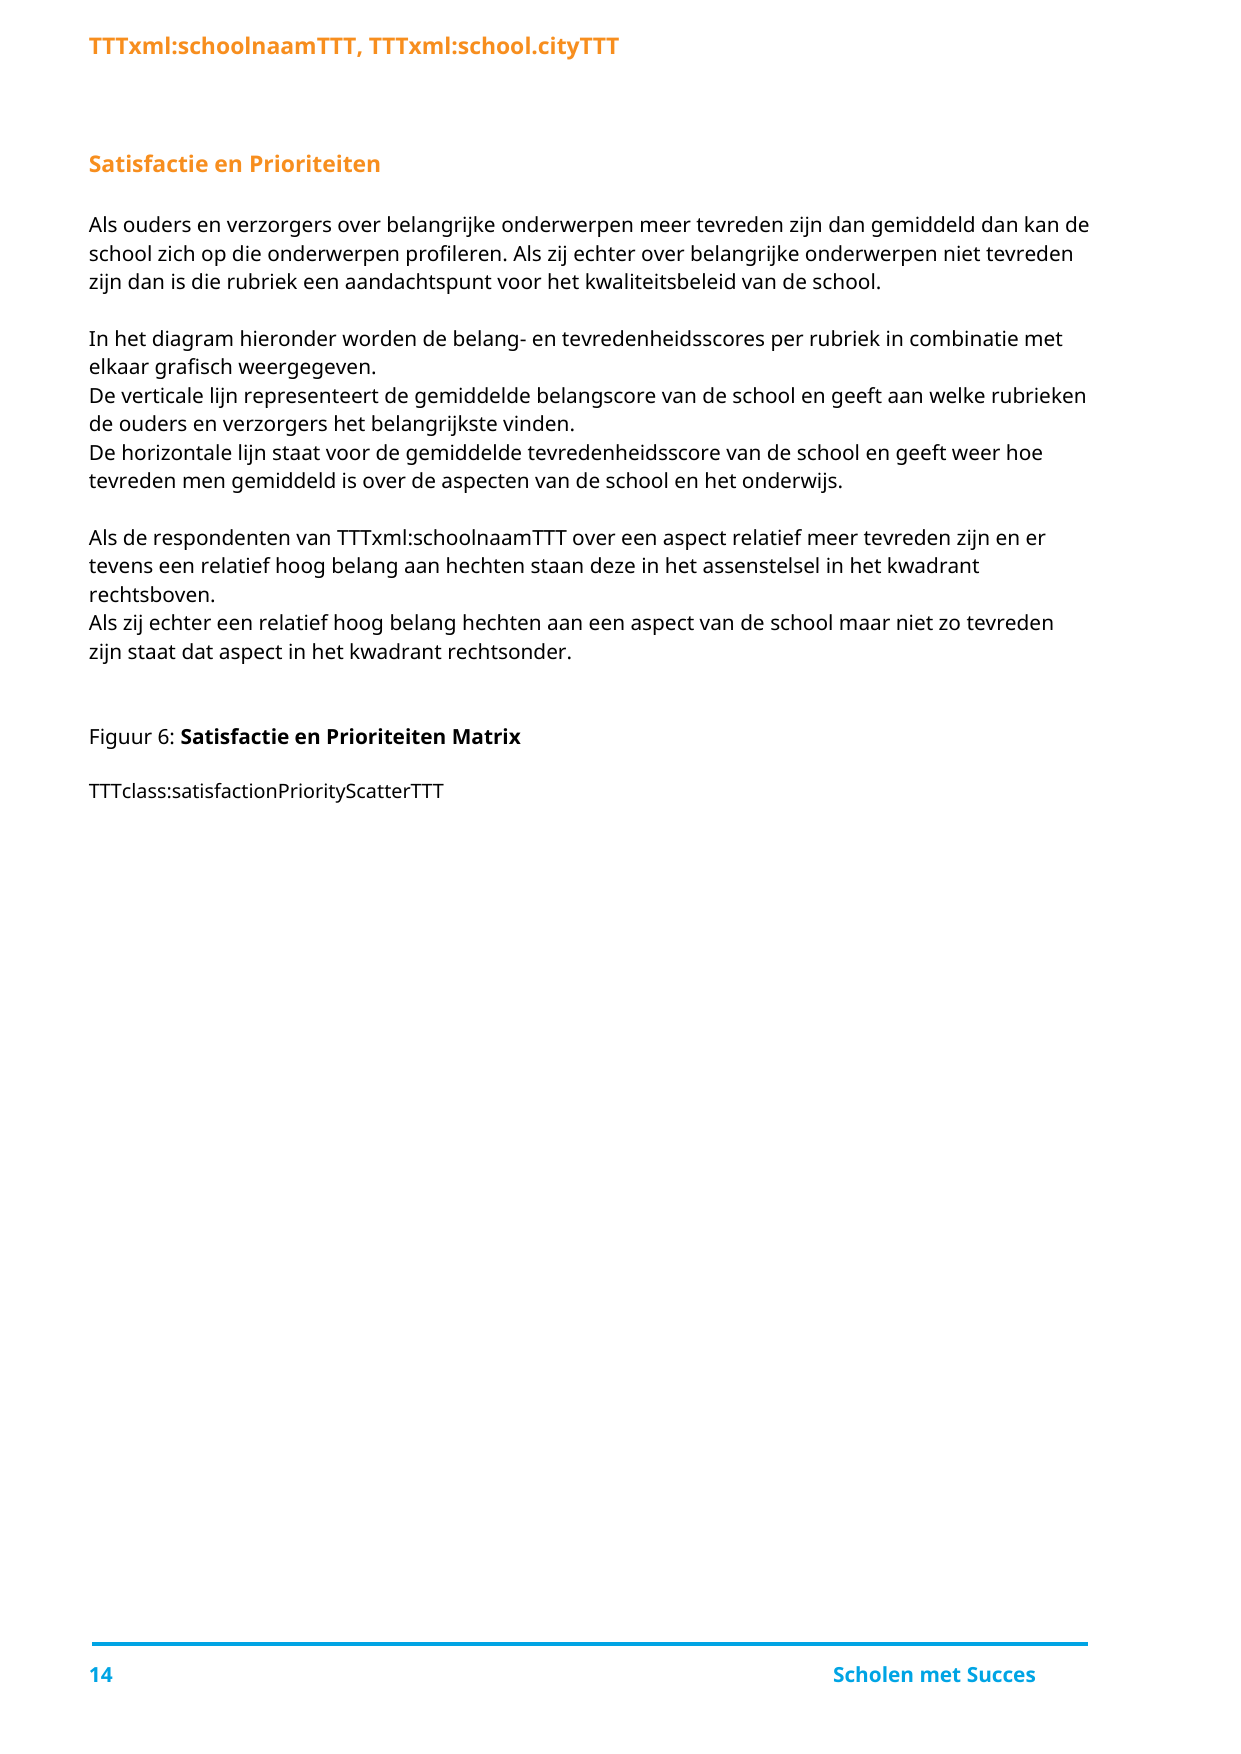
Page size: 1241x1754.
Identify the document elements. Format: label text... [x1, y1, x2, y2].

text Als zij echter een relatief hoog belang hechten aan een aspect van de school maar niet zo tevreden zijn staat dat aspect in het kwadrant rechtsonder. [89, 608, 1092, 665]
text De verticale lijn representeert de gemiddelde belangscore van de school en geeft aan welke rubrieken de ouders en verzorgers het belangrijkste vinden. [89, 381, 1092, 438]
text Als ouders en verzorgers over belangrijke onderwerpen meer tevreden zijn dan gemiddeld dan kan de school zich op die onderwerpen profileren. Als zij echter over belangrijke onderwerpen niet tevreden zijn dan is die rubriek een aandachtspunt voor het kwaliteitsbeleid van de school. [89, 210, 1092, 296]
subtitle Satisfactie en Prioriteiten [89, 148, 1092, 179]
text Als de respondenten van TTTxml:schoolnaamTTT over een aspect relatief meer tevreden zijn en er tevens een relatief hoog belang aan hechten staan deze in het assenstelsel in het kwadrant rechtsboven. [89, 523, 1092, 608]
text TTTclass:satisfactionPriorityScatterTTT [89, 777, 1092, 804]
text Figuur 6: Satisfactie en Prioriteiten Matrix [89, 722, 1092, 751]
text In het diagram hieronder worden de belang- en tevredenheidsscores per rubriek in combinatie met elkaar grafisch weergegeven. [89, 324, 1092, 381]
text De horizontale lijn staat voor de gemiddelde tevredenheidsscore van de school en geeft weer hoe tevreden men gemiddeld is over de aspecten van de school en het onderwijs. [89, 438, 1092, 494]
